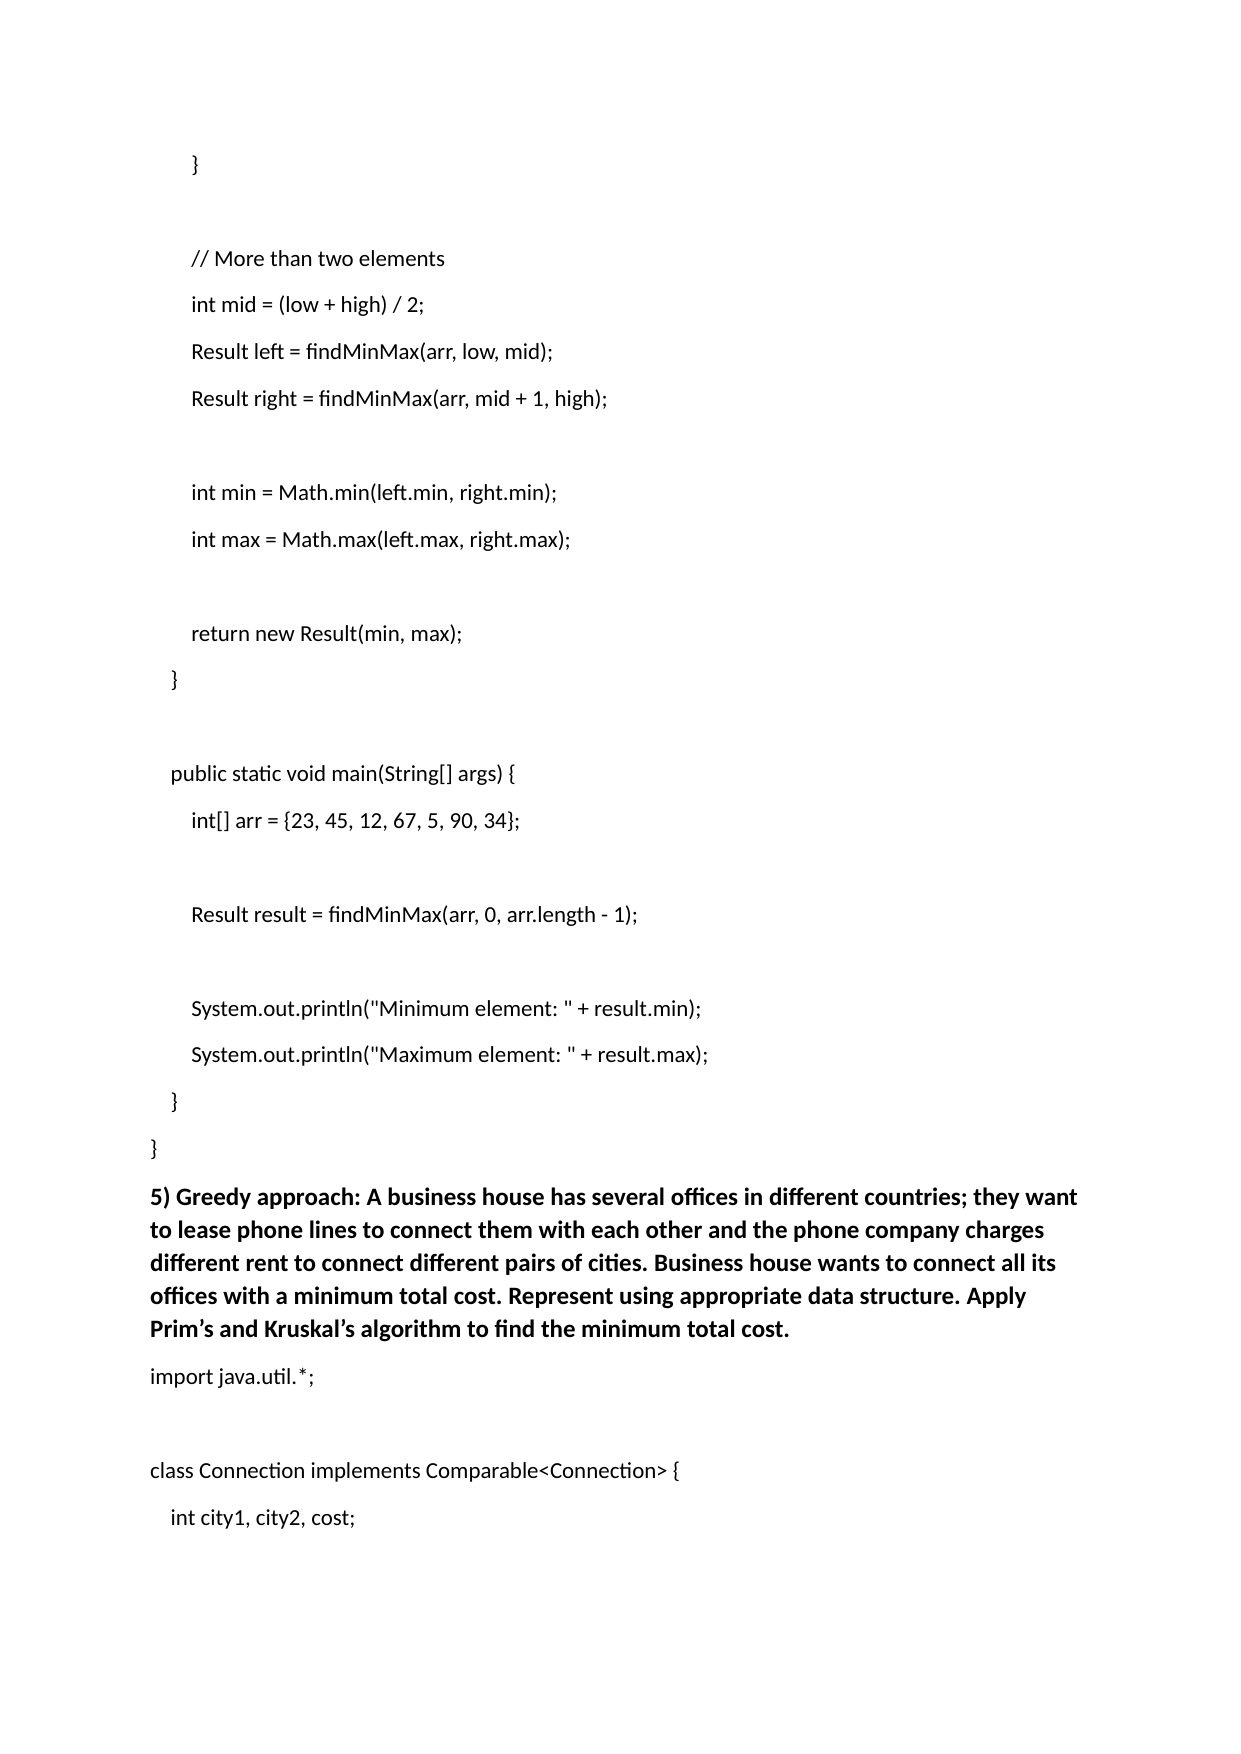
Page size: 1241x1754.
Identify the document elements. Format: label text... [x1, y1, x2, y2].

text int max = Math.max(left.max, right.max); [150, 525, 1090, 553]
text } [150, 1087, 1090, 1116]
text // More than two elements [150, 244, 1090, 272]
text 5) Greedy approach: A business house has several offices in different countries; they want to lease phone lines to connect them with each other and the phone company charges different rent to connect different pairs of cities. Business house wants to connect all its offices with a minimum total cost. Represent using appropriate data structure. Apply Prim’s and Kruskal’s algorithm to find the minimum total cost. [150, 1181, 1090, 1343]
text import java.util.*; [150, 1362, 1090, 1391]
text Result left = findMinMax(arr, low, mid); [150, 337, 1090, 366]
text } [150, 666, 1090, 694]
text int min = Math.min(left.min, right.min); [150, 478, 1090, 506]
text Result result = findMinMax(arr, 0, arr.length - 1); [150, 900, 1090, 928]
text int[] arr = {23, 45, 12, 67, 5, 90, 34}; [150, 806, 1090, 834]
text System.out.println("Maximum element: " + result.max); [150, 1041, 1090, 1069]
text int city1, city2, cost; [150, 1503, 1090, 1531]
text class Connection implements Comparable<Connection> { [150, 1456, 1090, 1484]
text } [150, 150, 1090, 178]
text System.out.println("Minimum element: " + result.min); [150, 994, 1090, 1022]
text return new Result(min, max); [150, 619, 1090, 647]
text int mid = (low + high) / 2; [150, 291, 1090, 319]
text Result right = findMinMax(arr, mid + 1, high); [150, 384, 1090, 412]
text public static void main(String[] args) { [150, 759, 1090, 787]
text } [150, 1134, 1090, 1162]
